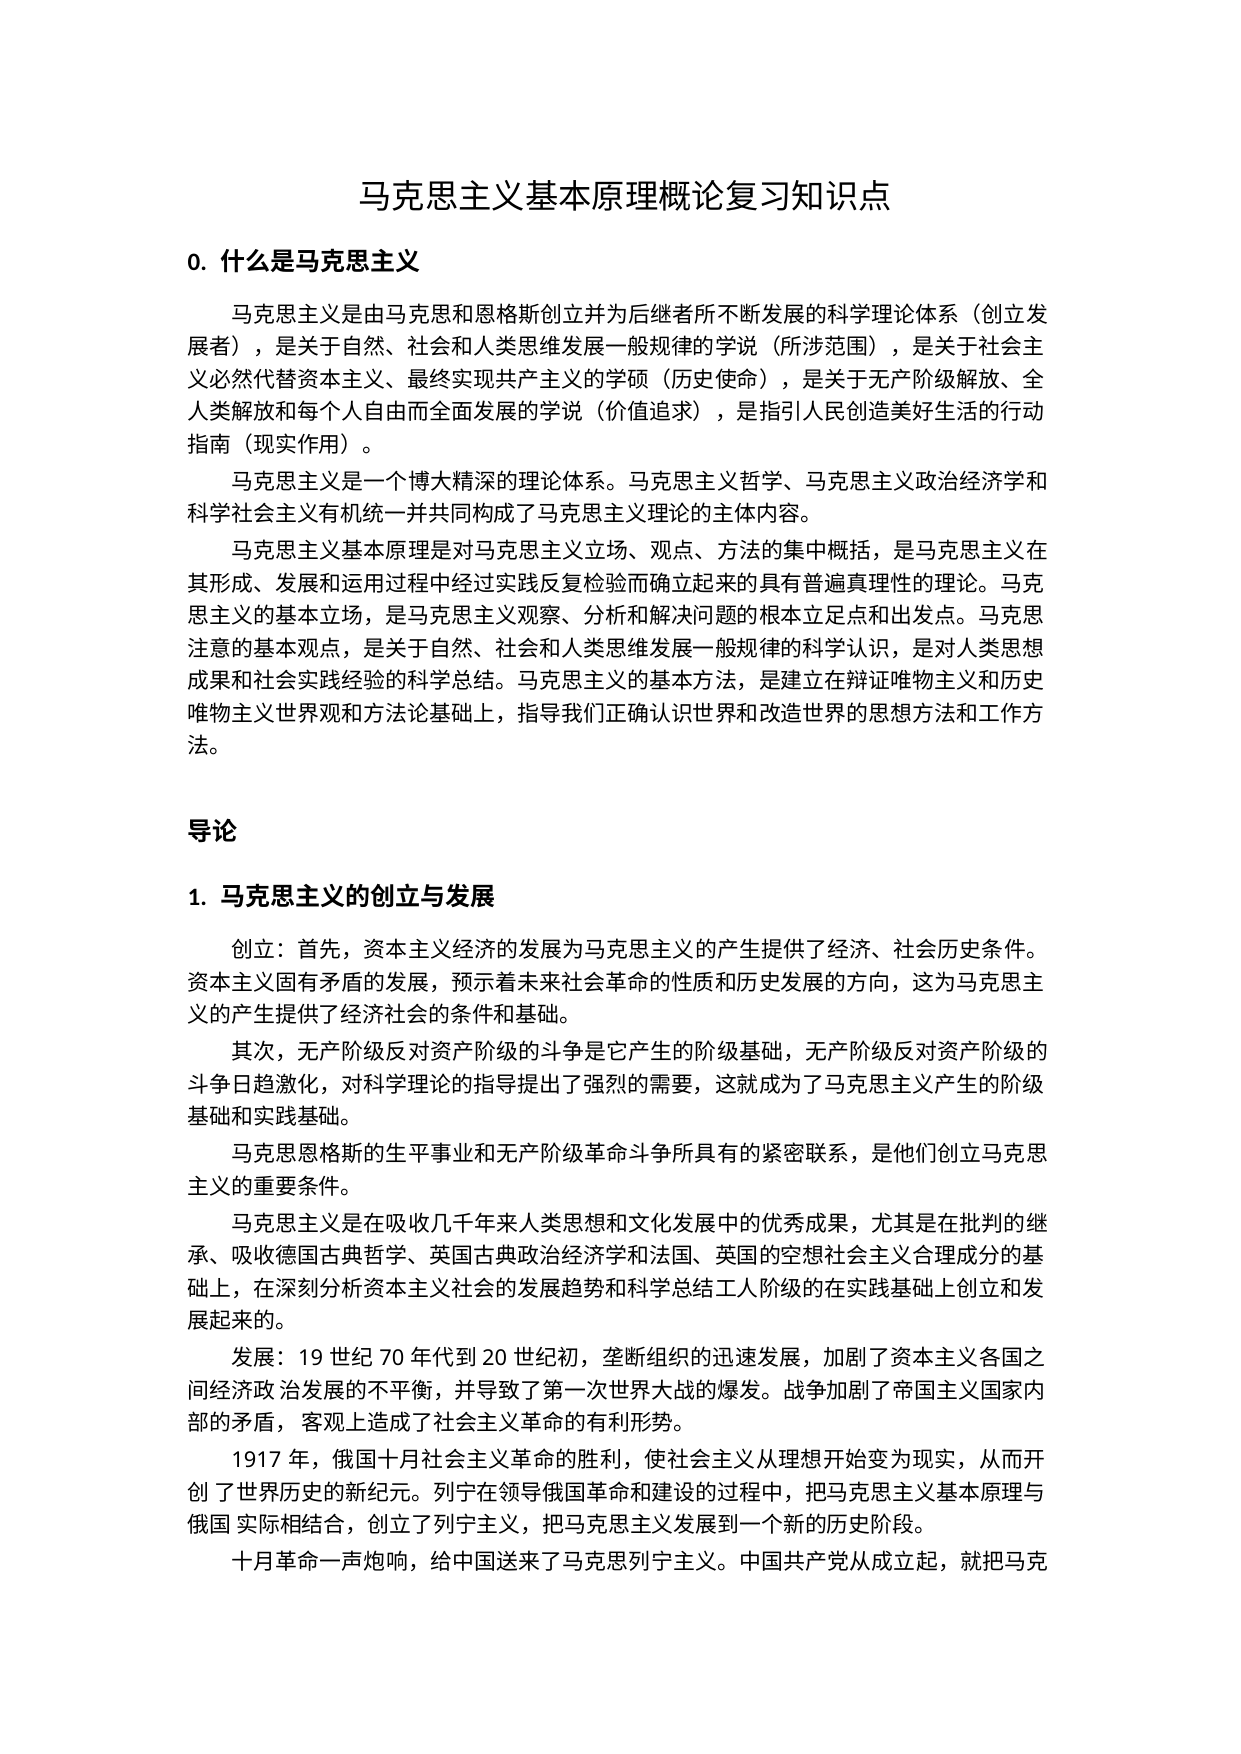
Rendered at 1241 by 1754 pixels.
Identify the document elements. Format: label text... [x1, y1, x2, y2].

text 马克思恩格斯的生平事业和无产阶级革命斗争所具有的紧密联系，是他们创立马克思主义的重要条件。 [187, 1136, 1048, 1201]
text 马克思主义基本原理是对马克思主义立场、观点、方法的集中概括，是马克思主义在其形成、发展和运用过程中经过实践反复检验而确立起来的具有普遍真理性的理论。马克思主义的基本立场，是马克思主义观察、分析和解决问题的根本立足点和出发点。马克思注意的基本观点，是关于自然、社会和人类思维发展一般规律的科学认识，是对人类思想成果和社会实践经验的科学总结。马克思主义的基本方法，是建立在辩证唯物主义和历史唯物主义世界观和方法论基础上，指导我们正确认识世界和改造世界的思想方法和工作方法。 [187, 533, 1048, 760]
text 马克思主义是由马克思和恩格斯创立并为后继者所不断发展的科学理论体系（创立发展者），是关于自然、社会和人类思维发展一般规律的学说（所涉范围），是关于社会主义必然代替资本主义、最终实现共产主义的学硕（历史使命），是关于无产阶级解放、全人类解放和每个人自由而全面发展的学说（价值追求），是指引人民创造美好生活的行动指南（现实作用）。 [187, 296, 1048, 459]
list 马克思主义的创立与发展 [187, 862, 1062, 927]
text 发展：19 世纪 70 年代到20 世纪初，垄断组织的迅速发展，加剧了资本主义各国之间经济政 治发展的不平衡，并导致了第一次世界大战的爆发。战争加剧了帝国主义国家内部的矛盾， 客观上造成了社会主义革命的有利形势。 [187, 1340, 1048, 1437]
list 什么是马克思主义 [187, 227, 1062, 292]
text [187, 1544, 1048, 1576]
text 导论 [187, 797, 1062, 862]
text 1917 年，俄国十月社会主义革命的胜利，使社会主义从理想开始变为现实，从而开创 了世界历史的新纪元。列宁在领导俄国革命和建设的过程中，把马克思主义基本原理与俄国 实际相结合，创立了列宁主义，把马克思主义发展到一个新的历史阶段。 [187, 1442, 1048, 1539]
text 其次，无产阶级反对资产阶级的斗争是它产生的阶级基础，无产阶级反对资产阶级的斗争日趋激化，对科学理论的指导提出了强烈的需要，这就成为了马克思主义产生的阶级基础和实践基础。 [187, 1034, 1048, 1131]
text 创立：首先，资本主义经济的发展为马克思主义的产生提供了经济、社会历史条件。资本主义固有矛盾的发展，预示着未来社会革命的性质和历史发展的方向，这为马克思主义的产生提供了经济社会的条件和基础。 [187, 932, 1048, 1029]
text 马克思主义是在吸收几千年来人类思想和文化发展中的优秀成果，尤其是在批判的继承、吸收德国古典哲学、英国古典政治经济学和法国、英国的空想社会主义合理成分的基础上，在深刻分析资本主义社会的发展趋势和科学总结工人阶级的在实践基础上创立和发展起来的。 [187, 1205, 1048, 1335]
text 马克思主义是一个博大精深的理论体系。马克思主义哲学、马克思主义政治经济学和科学社会主义有机统一并共同构成了马克思主义理论的主体内容。 [187, 463, 1048, 528]
text 马克思主义基本原理概论复习知识点 [187, 162, 1062, 227]
